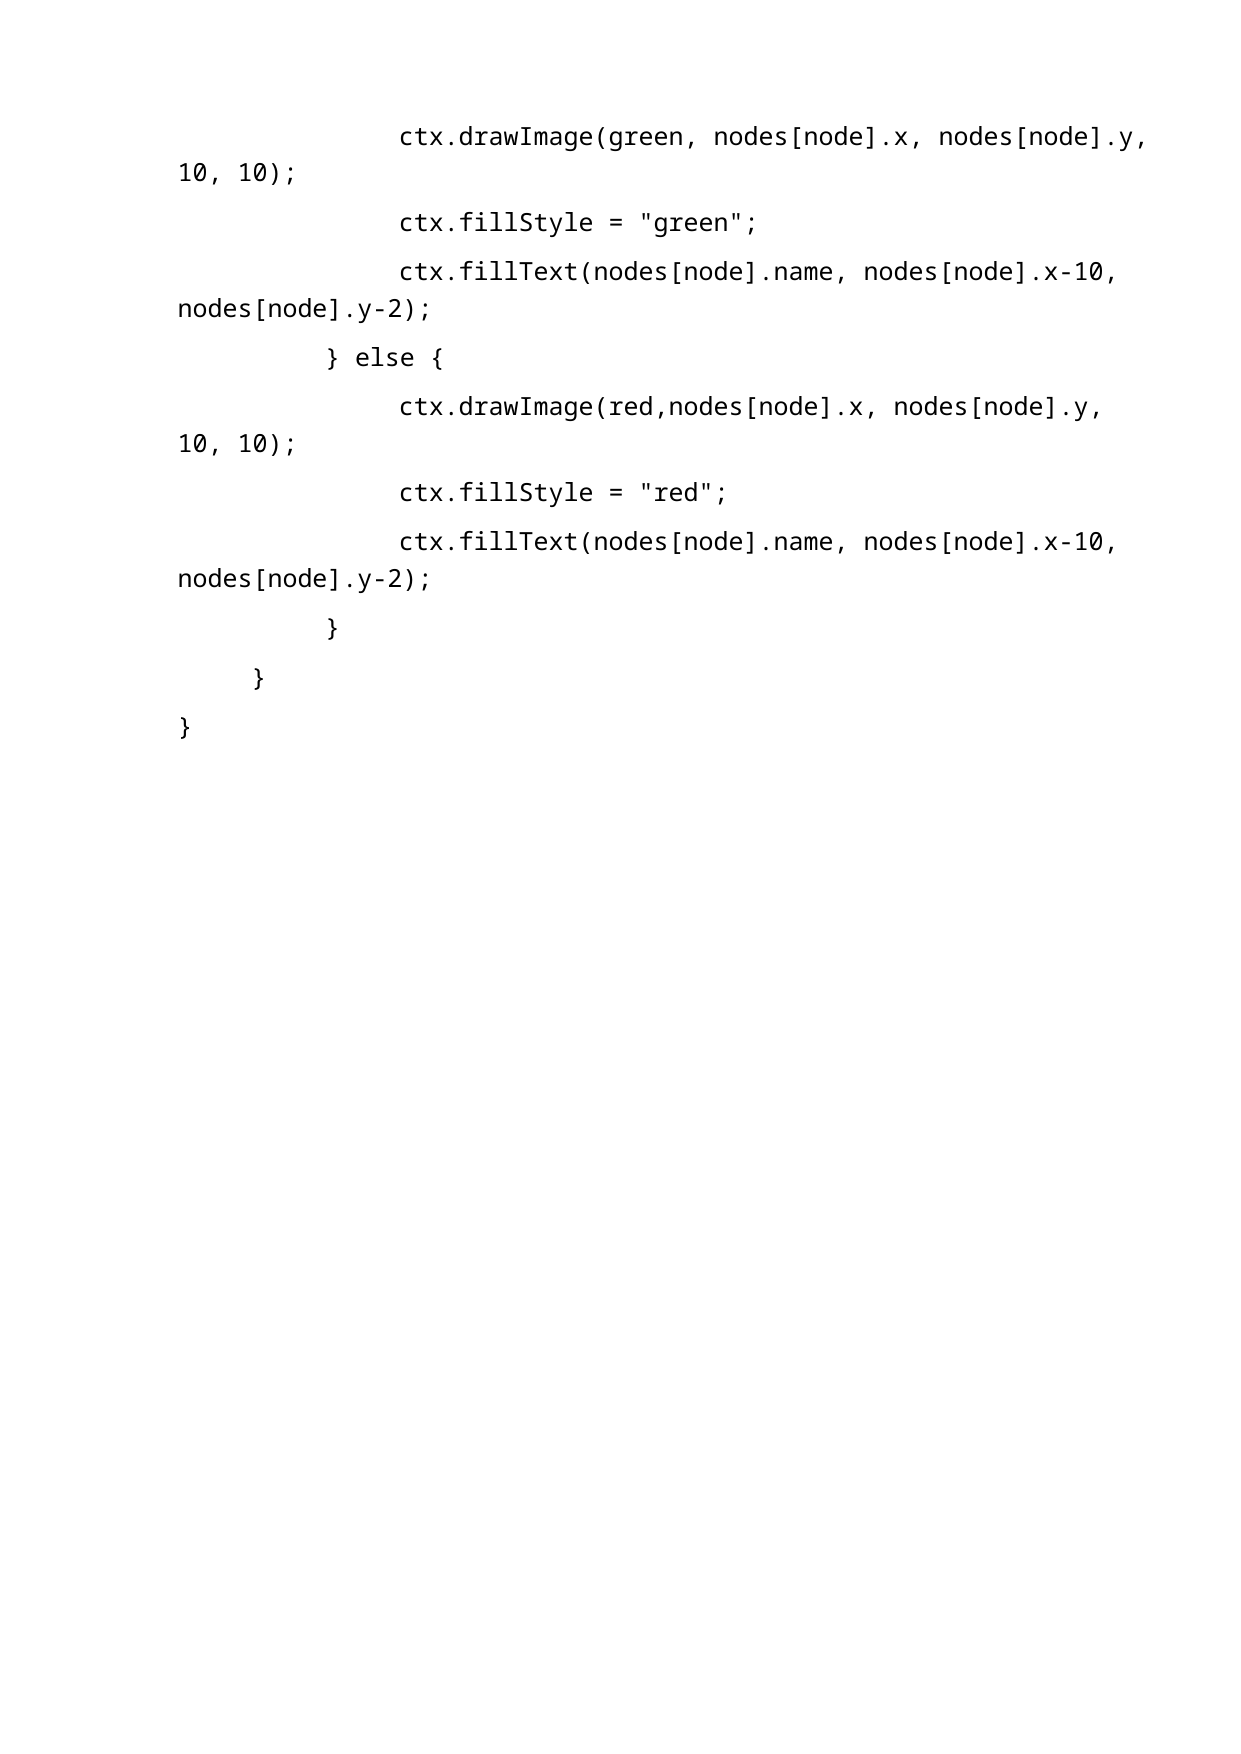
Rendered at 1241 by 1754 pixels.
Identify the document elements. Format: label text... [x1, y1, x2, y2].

text } [177, 709, 1152, 743]
text ctx.fillText(nodes[node].name, nodes[node].x-10, nodes[node].y-2); [177, 253, 1152, 324]
text } [177, 610, 1152, 644]
text ctx.fillText(nodes[node].name, nodes[node].x-10, nodes[node].y-2); [177, 524, 1152, 595]
text ctx.drawImage(red,nodes[node].x, nodes[node].y, 10, 10); [177, 389, 1152, 459]
text } [177, 659, 1152, 693]
text ctx.fillStyle = "red"; [177, 475, 1152, 509]
text ctx.drawImage(green, nodes[node].x, nodes[node].y, 10, 10); [177, 118, 1152, 189]
text } else { [177, 339, 1152, 373]
text ctx.fillStyle = "green"; [177, 204, 1152, 238]
